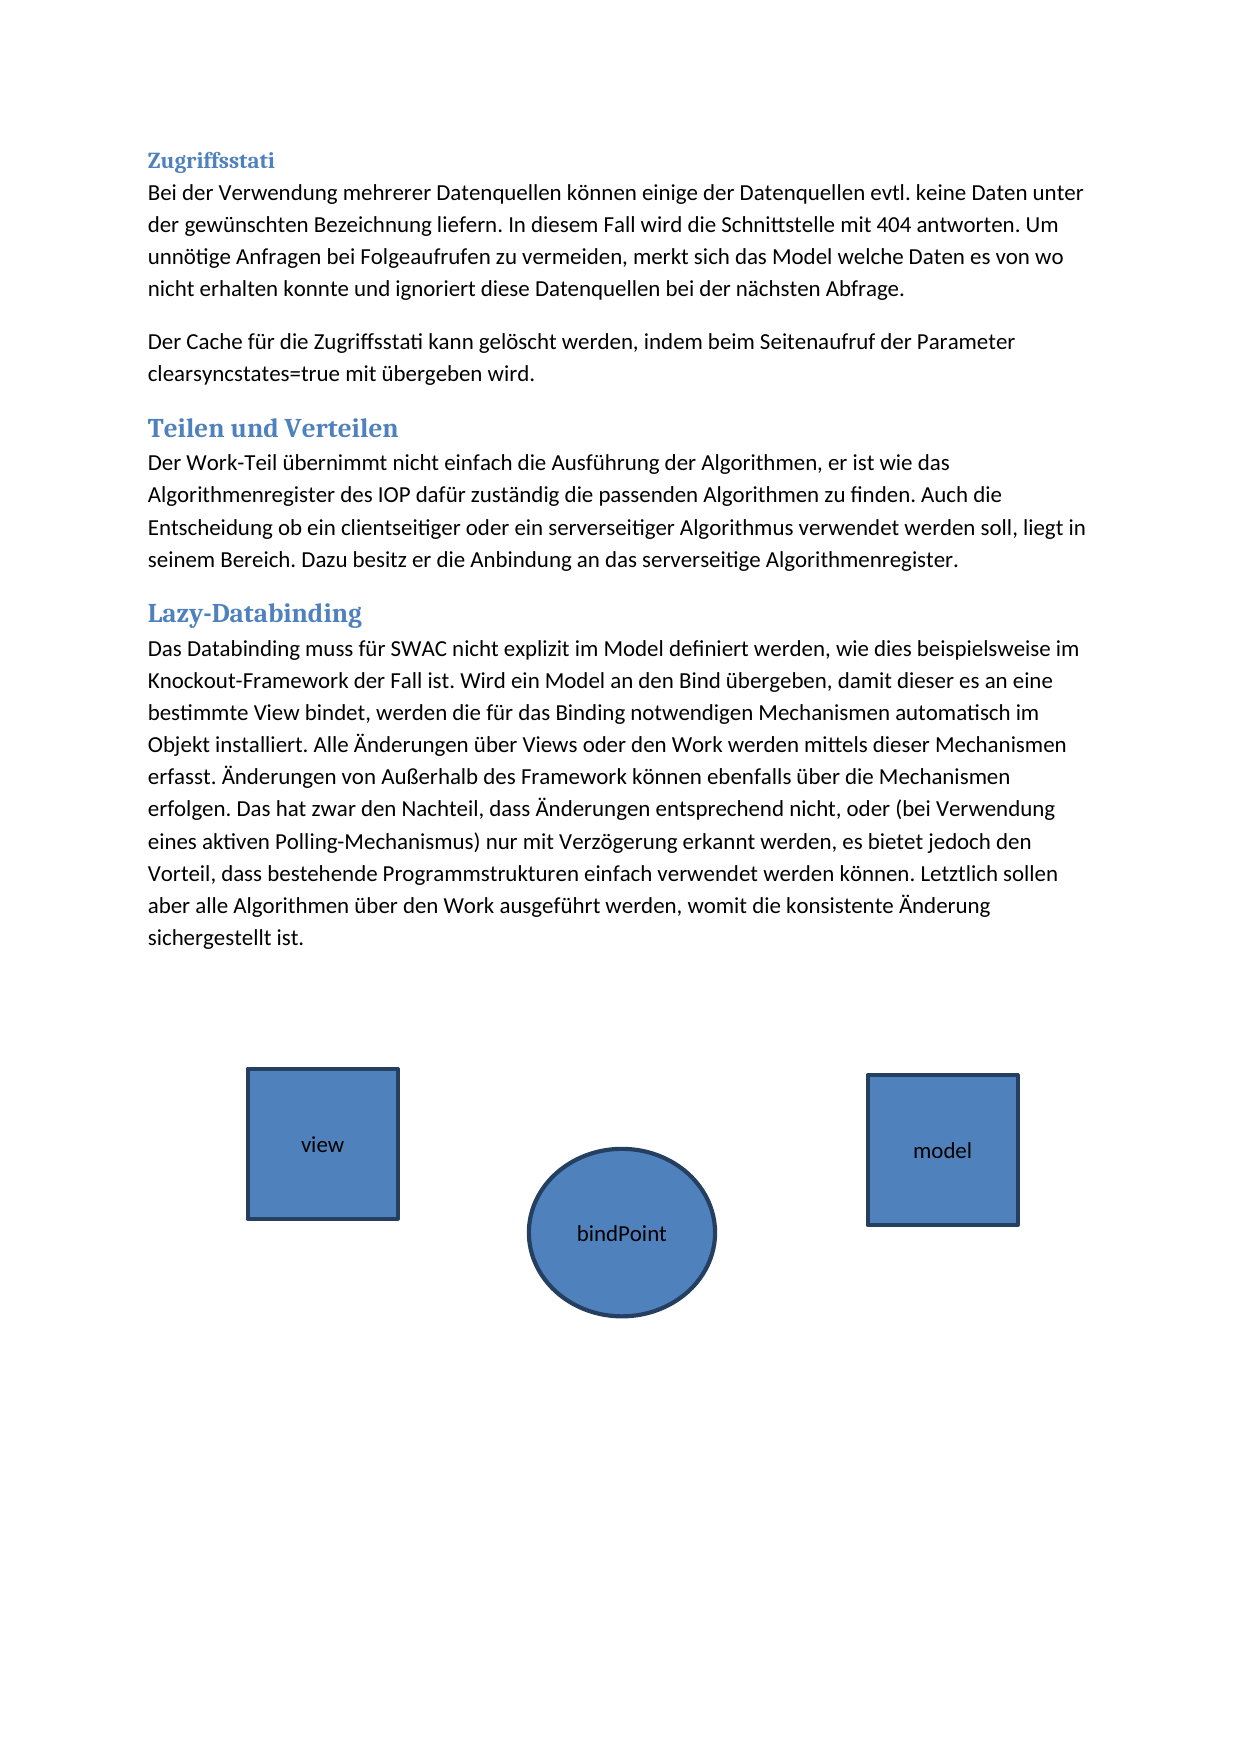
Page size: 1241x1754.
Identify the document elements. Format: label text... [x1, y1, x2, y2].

text Der Work-Teil übernimmt nicht einfach die Ausführung der Algorithmen, er ist wie das Algorithmenregister des IOP dafür zuständig die passenden Algorithmen zu finden. Auch die Entscheidung ob ein clientseitiger oder ein serverseitiger Algorithmus verwendet werden soll, liegt in seinem Bereich. Dazu besitz er die Anbindung an das serverseitige Algorithmenregister. [148, 448, 1093, 573]
subtitle Zugriffsstati [148, 148, 1093, 174]
text Der Cache für die Zugriffsstati kann gelöscht werden, indem beim Seitenaufruf der Parameter clearsyncstates=true mit übergeben wird. [148, 327, 1093, 388]
subtitle Lazy-Databinding [148, 598, 1093, 629]
text Das Databinding muss für SWAC nicht explizit im Model definiert werden, wie dies beispielsweise im Knockout-Framework der Fall ist. Wird ein Model an den Bind übergeben, damit dieser es an eine bestimmte View bindet, werden die für das Binding notwendigen Mechanismen automatisch im Objekt installiert. Alle Änderungen über Views oder den Work werden mittels dieser Mechanismen erfasst. Änderungen von Außerhalb des Framework können ebenfalls über die Mechanismen erfolgen. Das hat zwar den Nachteil, dass Änderungen entsprechend nicht, oder (bei Verwendung eines aktiven Polling-Mechanismus) nur mit Verzögerung erkannt werden, es bietet jedoch den Vorteil, dass bestehende Programmstrukturen einfach verwendet werden können. Letztlich sollen aber alle Algorithmen über den Work ausgeführt werden, womit die konsistente Änderung sichergestellt ist. [148, 634, 1093, 951]
text Bei der Verwendung mehrerer Datenquellen können einige der Datenquellen evtl. keine Daten unter der gewünschten Bezeichnung liefern. In diesem Fall wird die Schnittstelle mit 404 antworten. Um unnötige Anfragen bei Folgeaufrufen zu vermeiden, merkt sich das Model welche Daten es von wo nicht erhalten konnte und ignoriert diese Datenquellen bei der nächsten Abfrage. [148, 178, 1093, 302]
subtitle Teilen und Verteilen [148, 413, 1093, 444]
